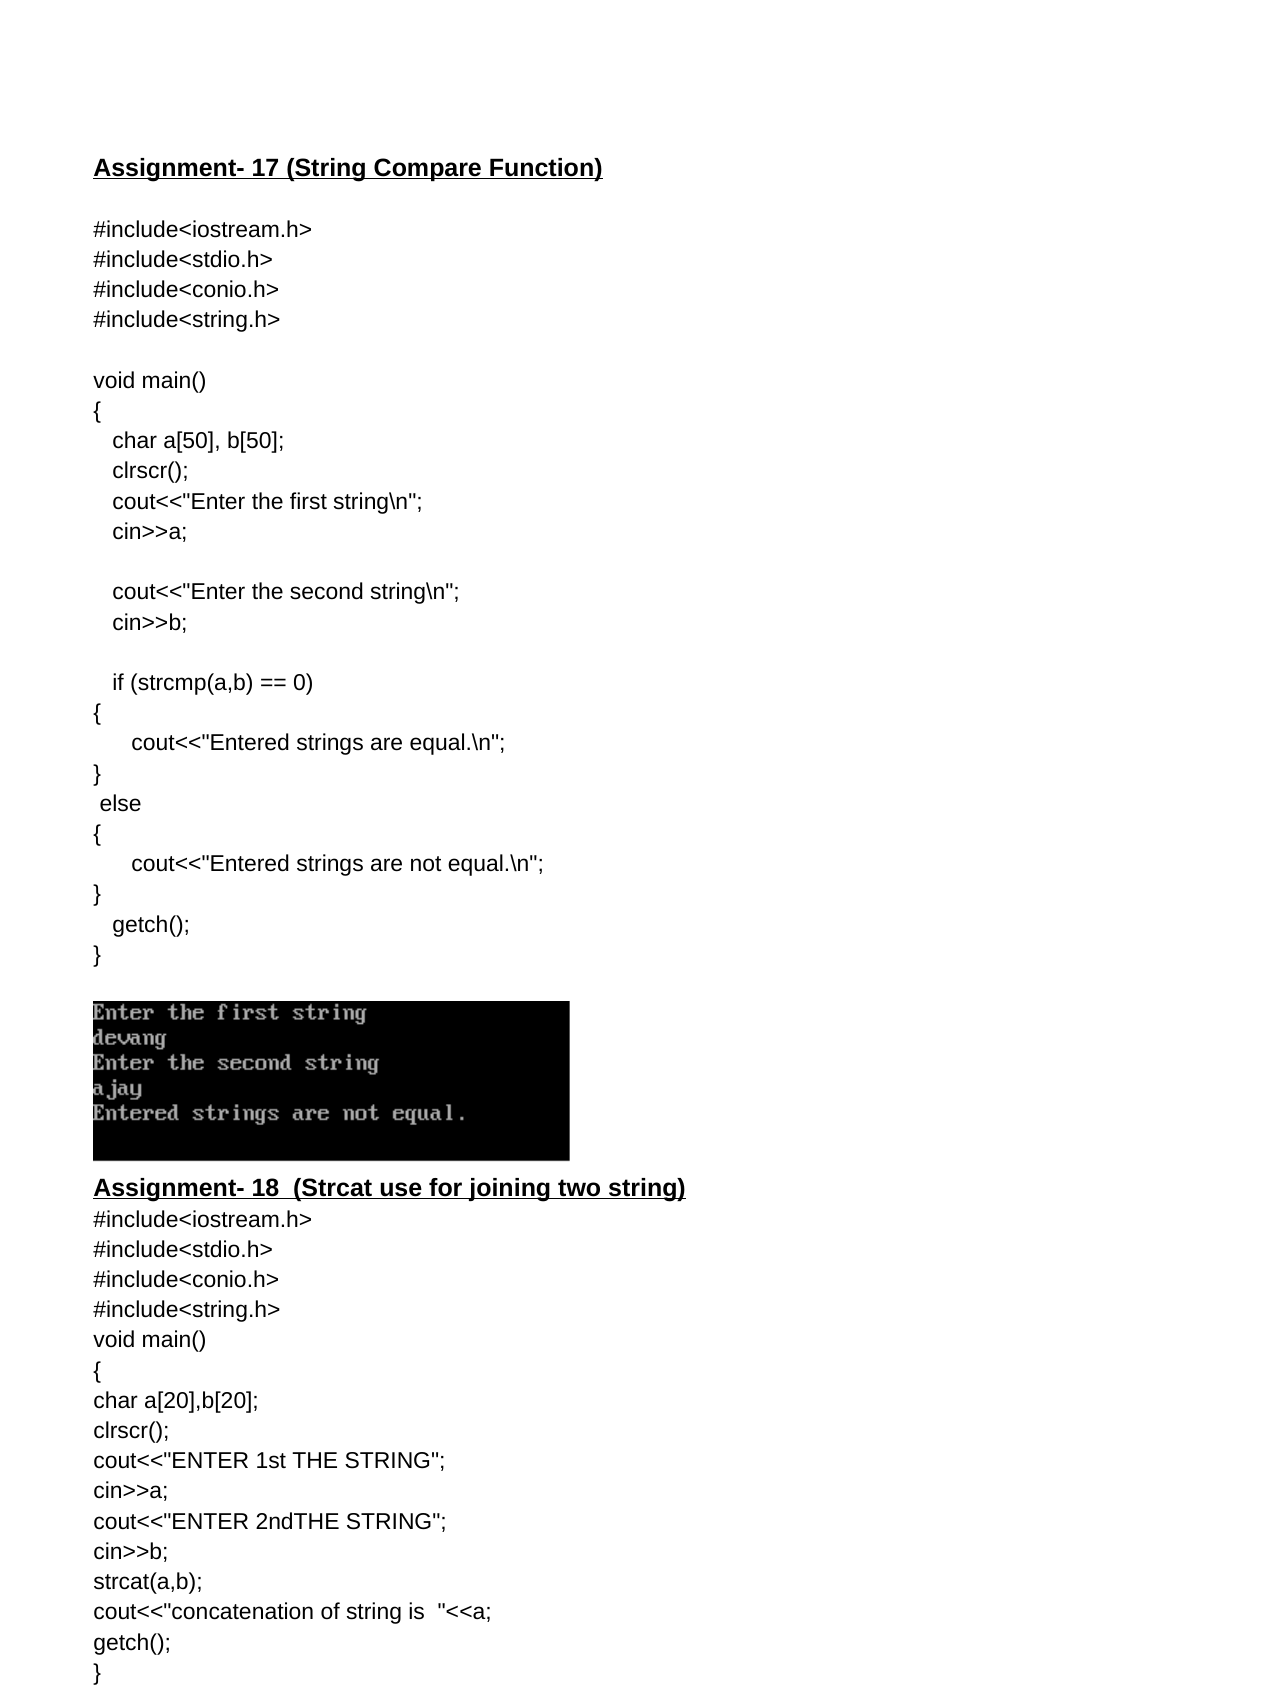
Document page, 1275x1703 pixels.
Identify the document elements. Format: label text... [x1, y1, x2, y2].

text cout<<"Entered strings are not equal.\n"; [93, 850, 1196, 876]
text char a[50], b[50]; [93, 427, 1196, 453]
text } [93, 759, 1196, 786]
text } [93, 941, 1196, 967]
text Assignment- 18 (Strcat use for joining two string) [93, 1172, 1196, 1201]
text { [93, 397, 1196, 423]
picture [93, 1001, 570, 1169]
text } [93, 880, 1196, 907]
text { [93, 1357, 1196, 1383]
text #include<conio.h> [93, 276, 1196, 302]
text #include<string.h> [93, 1296, 1196, 1322]
text void main() [93, 1326, 1196, 1353]
text cout<<"ENTER 2ndTHE STRING"; [93, 1508, 1196, 1534]
text } [93, 1659, 1196, 1685]
text { [93, 820, 1196, 846]
text strcat(a,b); [93, 1568, 1196, 1594]
text #include<stdio.h> [93, 1236, 1196, 1262]
text char a[20],b[20]; [93, 1387, 1196, 1413]
text cin>>a; [93, 1477, 1196, 1504]
text cout<<"Enter the second string\n"; [93, 578, 1196, 604]
text { [93, 699, 1196, 725]
text getch(); [93, 911, 1196, 937]
text cout<<"Entered strings are equal.\n"; [93, 729, 1196, 756]
text Assignment- 17 (String Compare Function) [93, 152, 1196, 181]
text #include<iostream.h> [93, 216, 1196, 242]
text cout<<"Enter the first string\n"; [93, 488, 1196, 514]
text if (strcmp(a,b) == 0) [93, 669, 1196, 695]
text void main() [93, 367, 1196, 393]
text clrscr(); [93, 1417, 1196, 1443]
text cout<<"ENTER 1st THE STRING"; [93, 1447, 1196, 1473]
text clrscr(); [93, 457, 1196, 484]
text #include<conio.h> [93, 1266, 1196, 1292]
text cin>>a; [93, 518, 1196, 544]
text cin>>b; [93, 608, 1196, 635]
text #include<stdio.h> [93, 246, 1196, 272]
text cin>>b; [93, 1538, 1196, 1564]
text #include<iostream.h> [93, 1206, 1196, 1232]
text #include<string.h> [93, 306, 1196, 333]
text cout<<"concatenation of string is "<<a; [93, 1598, 1196, 1624]
text else [93, 790, 1196, 816]
text getch(); [93, 1628, 1196, 1655]
